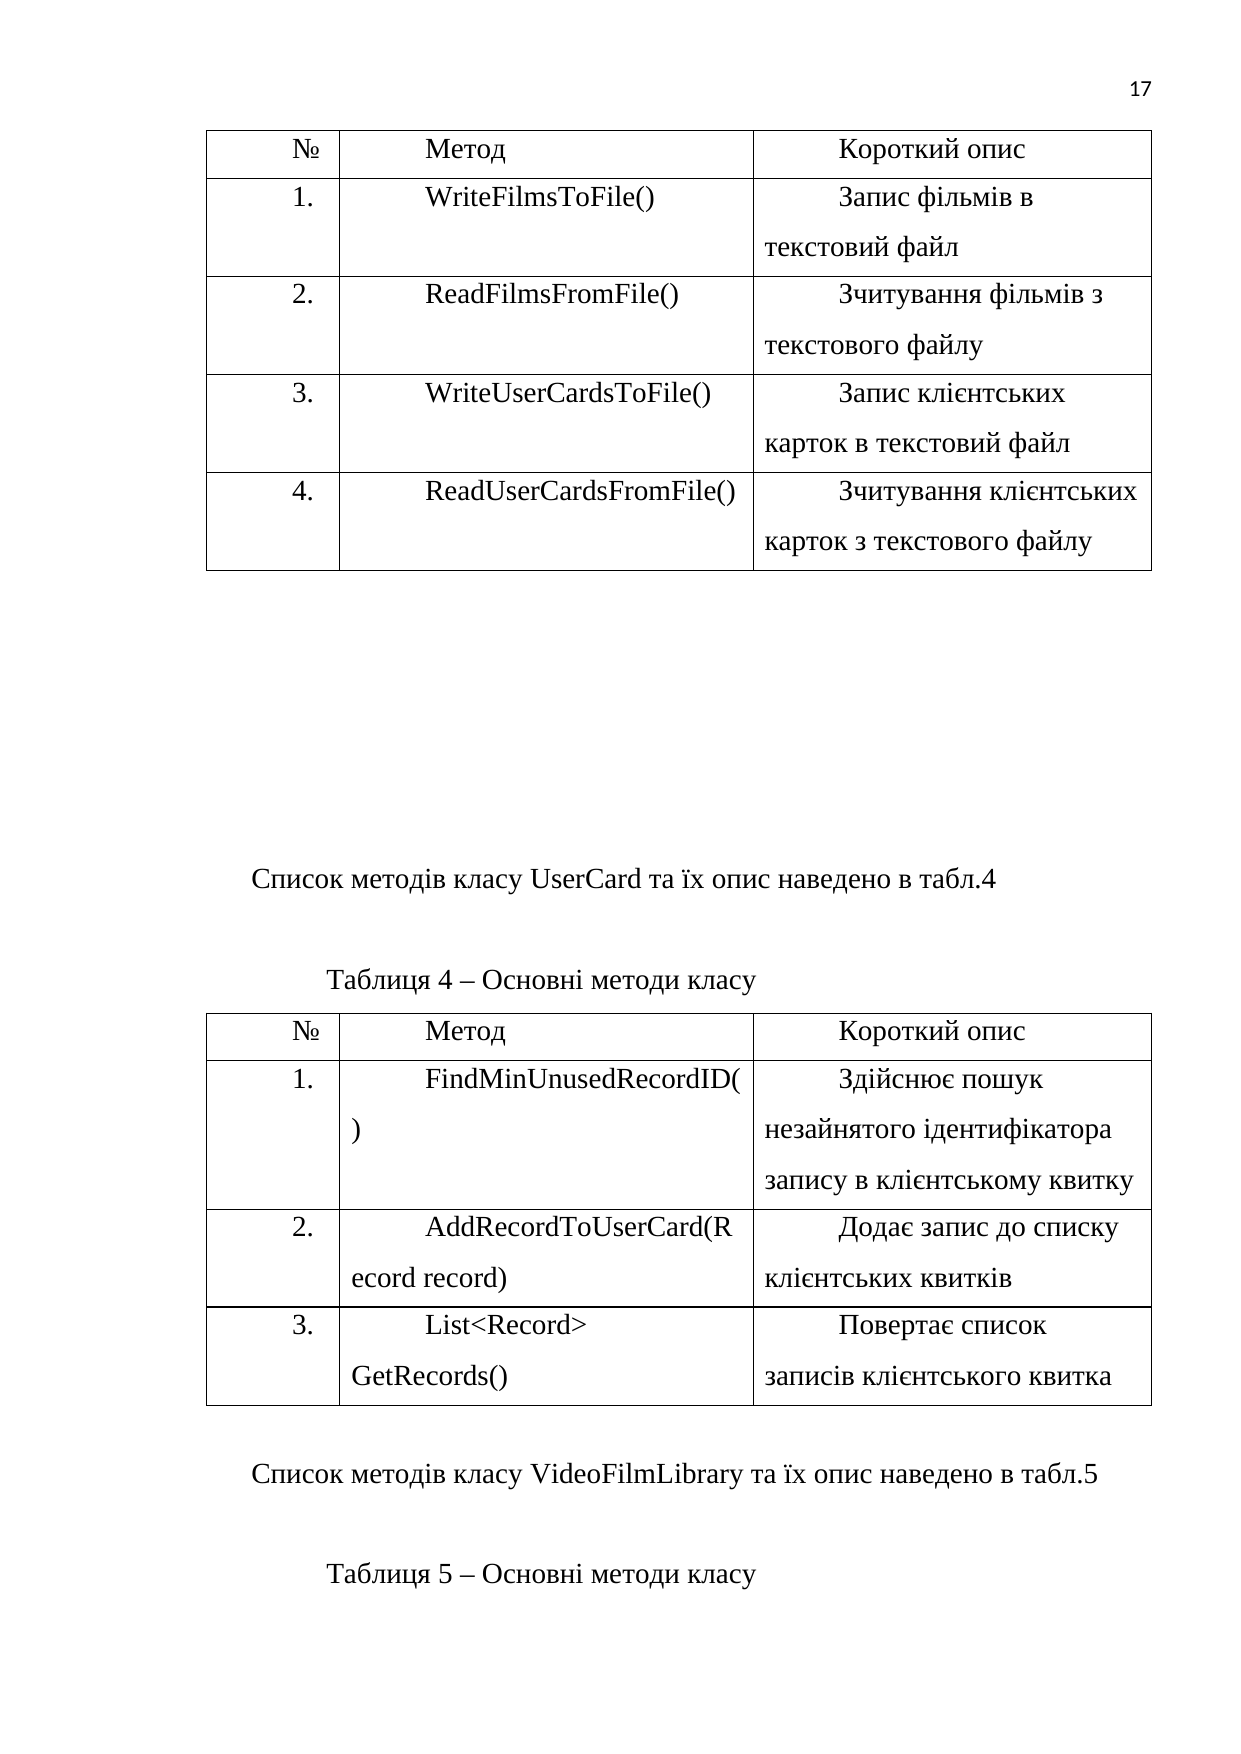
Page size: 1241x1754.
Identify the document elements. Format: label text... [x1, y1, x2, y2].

table_cell 2. [207, 277, 339, 374]
text Таблиця 4 – Основні методи класу [252, 962, 1152, 996]
table_cell Додає запис до списку клієнтських квитків [754, 1210, 1151, 1306]
table_cell 1. [207, 1061, 339, 1208]
table_cell Здійснює пошук незайнятого ідентифікатора запису в клієнтському квитку [754, 1061, 1151, 1208]
table_cell ReadFilmsFromFile() [340, 277, 753, 374]
table_cell Зчитування фільмів з текстового файлу [754, 277, 1151, 374]
table_header Метод [340, 1014, 753, 1060]
table_header Метод [340, 131, 753, 178]
table_cell Запис фільмів в текстовий файл [754, 179, 1151, 276]
text Список методів класу VideoFilmLibrary та їх опис наведено в табл.5 [177, 1456, 1152, 1489]
table_cell Запис клієнтських карток в текстовий файл [754, 375, 1151, 472]
table_cell WriteFilmsToFile() [340, 179, 753, 276]
text Список методів класу UserCard та їх опис наведено в табл.4 [177, 861, 1152, 895]
text Таблиця 5 – Основні методи класу [252, 1556, 1152, 1590]
table_cell 1. [207, 179, 339, 276]
table_cell Повертає список записів клієнтського квитка [754, 1308, 1151, 1404]
table_cell List<Record> GetRecords() [340, 1308, 753, 1404]
table_header Короткий опис [754, 1014, 1151, 1060]
table_cell ReadUserCardsFromFile() [340, 473, 753, 570]
table_header № [207, 1014, 339, 1060]
table_cell WriteUserCardsToFile() [340, 375, 753, 472]
table_cell 2. [207, 1210, 339, 1306]
table_cell 4. [207, 473, 339, 570]
table_cell Зчитування клієнтських карток з текстового файлу [754, 473, 1151, 570]
table_cell AddRecordToUserCard(Record record) [340, 1210, 753, 1306]
table_cell 3. [207, 1308, 339, 1404]
table_header Короткий опис [754, 131, 1151, 178]
table_cell 3. [207, 375, 339, 472]
table_header № [207, 131, 339, 178]
table_cell FindMinUnusedRecordID() [340, 1061, 753, 1208]
